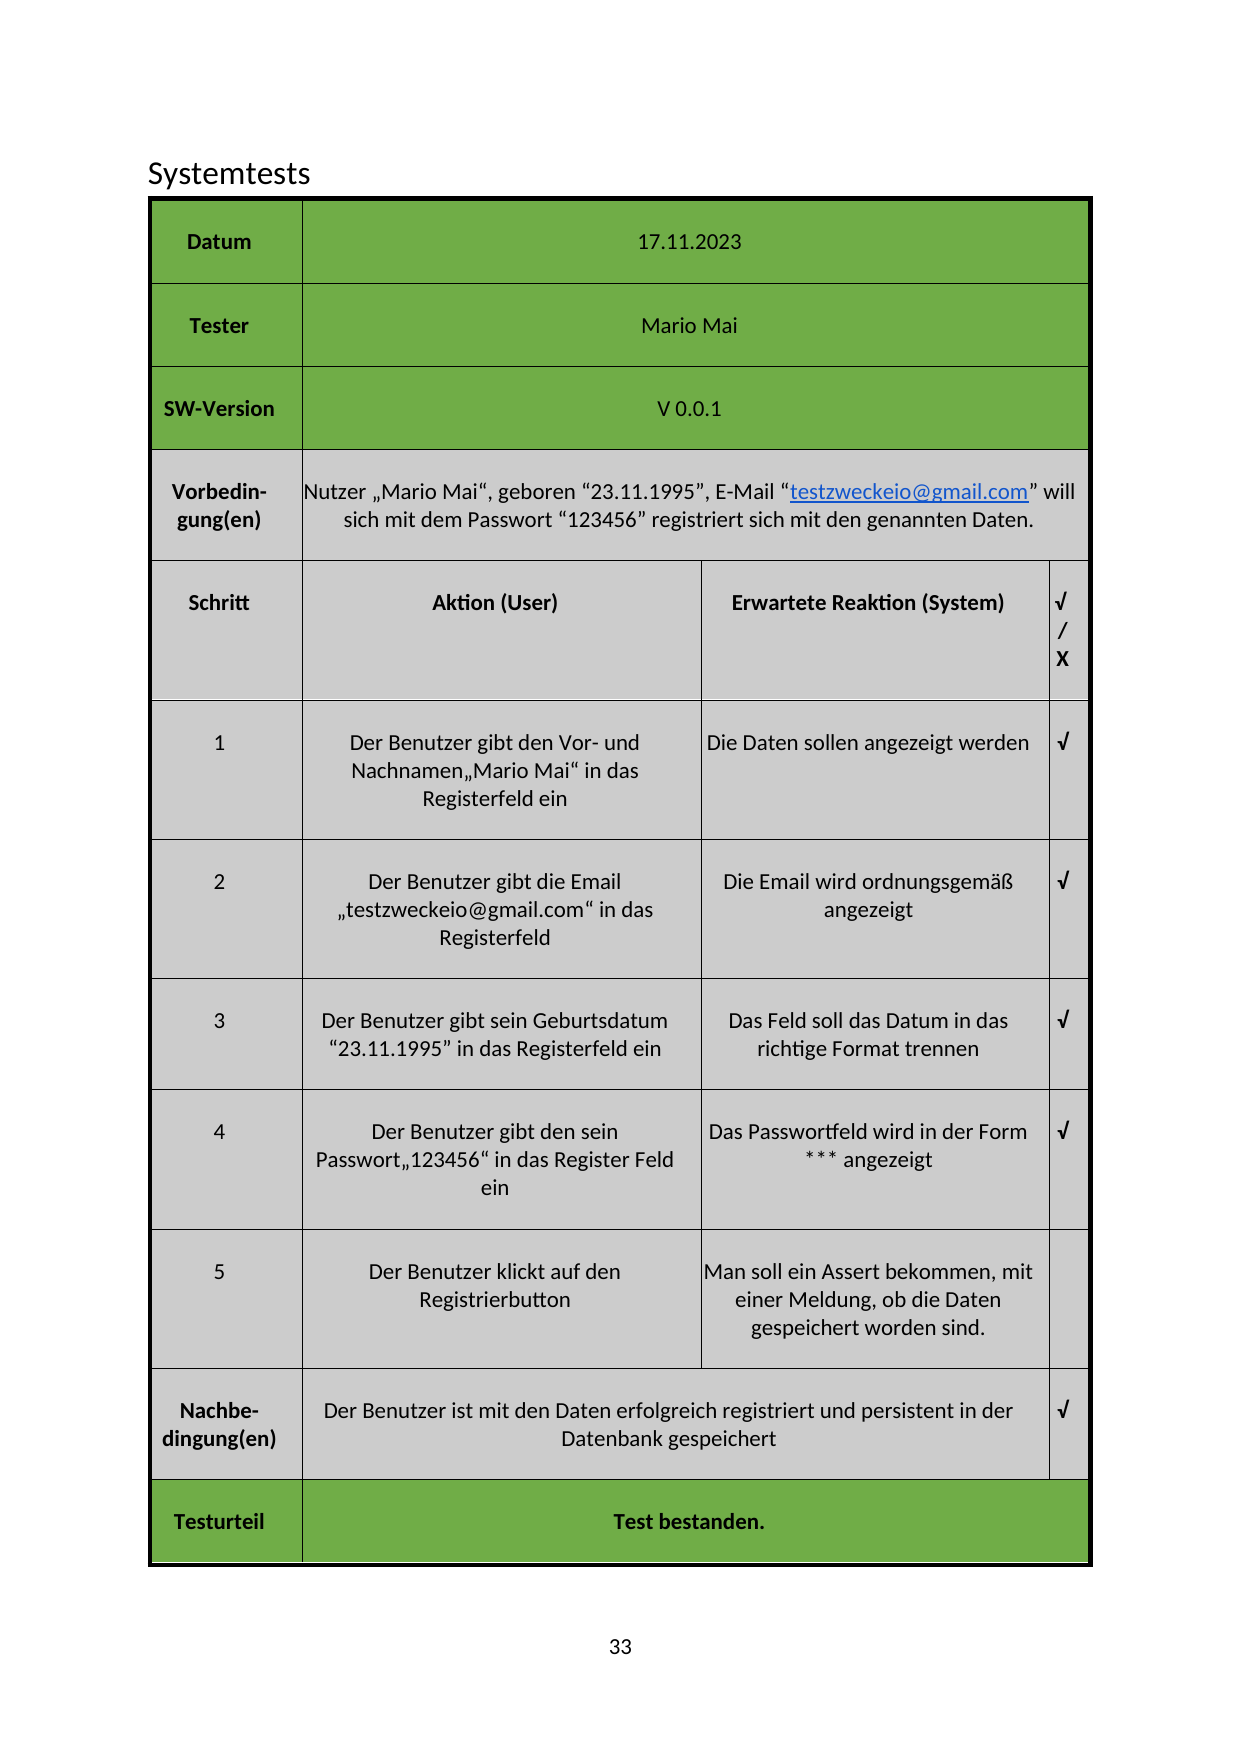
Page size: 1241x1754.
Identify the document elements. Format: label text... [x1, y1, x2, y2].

table_cell Die Daten sollen angezeigt werden [702, 701, 1049, 839]
table_cell Das Passwortfeld wird in der Form *** angezeigt [702, 1090, 1049, 1229]
table_cell SW-Version [152, 367, 302, 449]
table_cell Der Benutzer gibt den sein Passwort„123456“ in das Register Feld ein [303, 1090, 701, 1229]
table_cell 2 [152, 840, 302, 978]
table_cell Man soll ein Assert bekommen, mit einer Meldung, ob die Daten gespeichert worden sind. [702, 1230, 1049, 1368]
table_cell 4 [152, 1090, 302, 1229]
table_cell Nutzer „Mario Mai“, geboren “23.11.1995”, E-Mail “testzweckeio@gmail.com” will sich mit dem Passwort “123456” registriert sich mit den genannten Daten. [303, 450, 1088, 560]
table_cell Erwartete Reaktion (System) [702, 561, 1049, 699]
table_cell √ / X [1050, 561, 1088, 699]
table_cell 3 [152, 979, 302, 1089]
table_cell √ [1050, 701, 1088, 839]
table_cell √ [1050, 1090, 1088, 1229]
table_header Datum [152, 201, 302, 283]
table_cell Der Benutzer ist mit den Daten erfolgreich registriert und persistent in der Datenbank gespeichert [303, 1369, 1049, 1479]
table_cell 5 [152, 1230, 302, 1368]
table_cell Der Benutzer gibt sein Geburtsdatum “23.11.1995” in das Registerfeld ein [303, 979, 701, 1089]
table_cell Das Feld soll das Datum in das richtige Format trennen [702, 979, 1049, 1089]
table_cell Testurteil [152, 1480, 302, 1562]
subtitle Systemtests [148, 152, 1093, 192]
table_cell 1 [152, 701, 302, 839]
table_cell √ [1050, 1369, 1088, 1479]
table_cell Schritt [152, 561, 302, 699]
table_header 17.11.2023 [303, 201, 1088, 283]
table_cell Die Email wird ordnungsgemäß angezeigt [702, 840, 1049, 978]
table_cell Der Benutzer klickt auf den Registrierbutton [303, 1230, 701, 1368]
table_cell Test bestanden. [303, 1480, 1088, 1562]
table_cell √ [1050, 840, 1088, 978]
table_cell Nachbe-dingung(en) [152, 1369, 302, 1479]
table_cell Tester [152, 284, 302, 366]
table_cell [1050, 1230, 1088, 1368]
table_cell Der Benutzer gibt den Vor- und Nachnamen„Mario Mai“ in das Registerfeld ein [303, 701, 701, 839]
table_cell Der Benutzer gibt die Email „testzweckeio@gmail.com“ in das Registerfeld [303, 840, 701, 978]
table_cell Mario Mai [303, 284, 1088, 366]
table_cell Aktion (User) [303, 561, 701, 699]
table_cell Vorbedin-gung(en) [152, 450, 302, 560]
table_cell √ [1050, 979, 1088, 1089]
table_cell V 0.0.1 [303, 367, 1088, 449]
